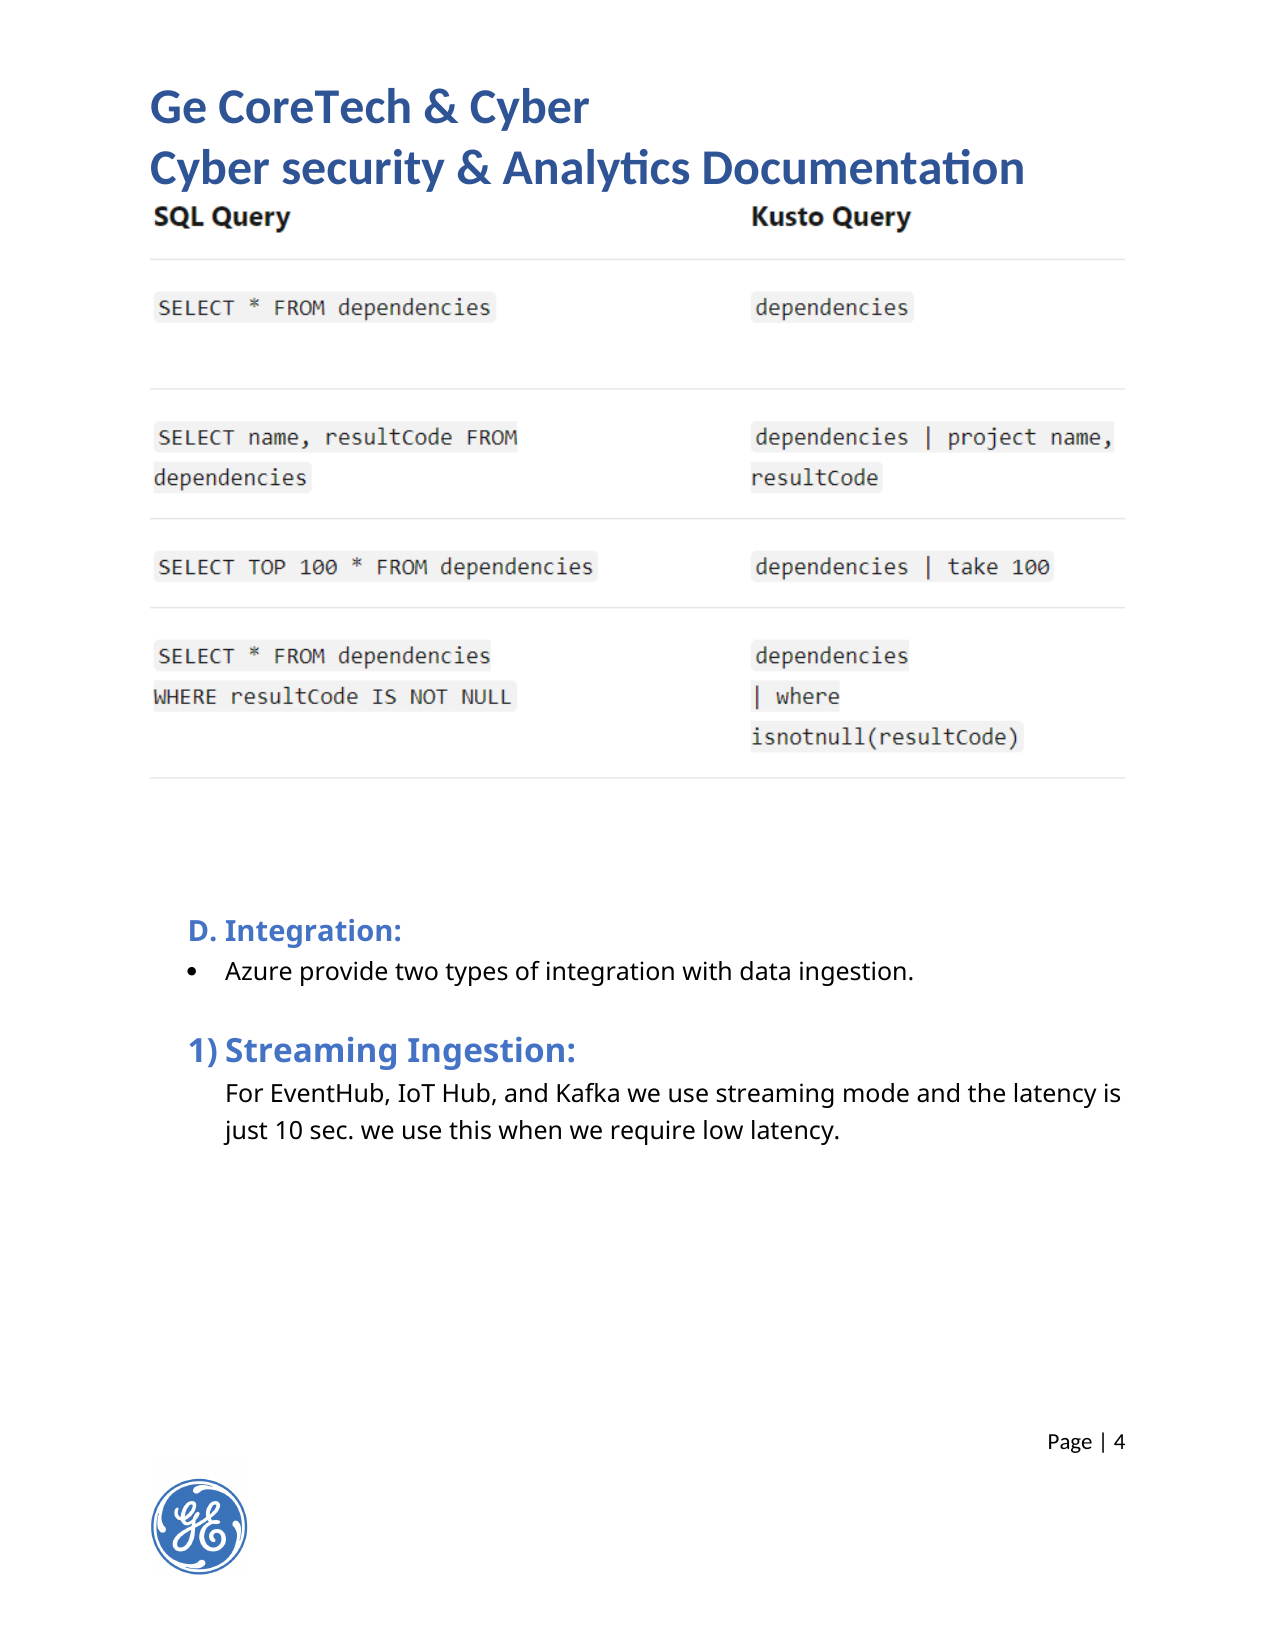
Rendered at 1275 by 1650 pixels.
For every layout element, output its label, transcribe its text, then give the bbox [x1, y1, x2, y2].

picture [150, 1455, 248, 1576]
list Streaming Ingestion: [187, 1027, 1125, 1072]
list Integration: [187, 910, 1125, 950]
list Azure provide two types of integration with data ingestion. [187, 953, 1125, 987]
picture [150, 197, 1125, 780]
list For EventHub, IoT Hub, and Kafka we use streaming mode and the latency is just 10 sec. we use this when we require low latency. [225, 1076, 1125, 1146]
